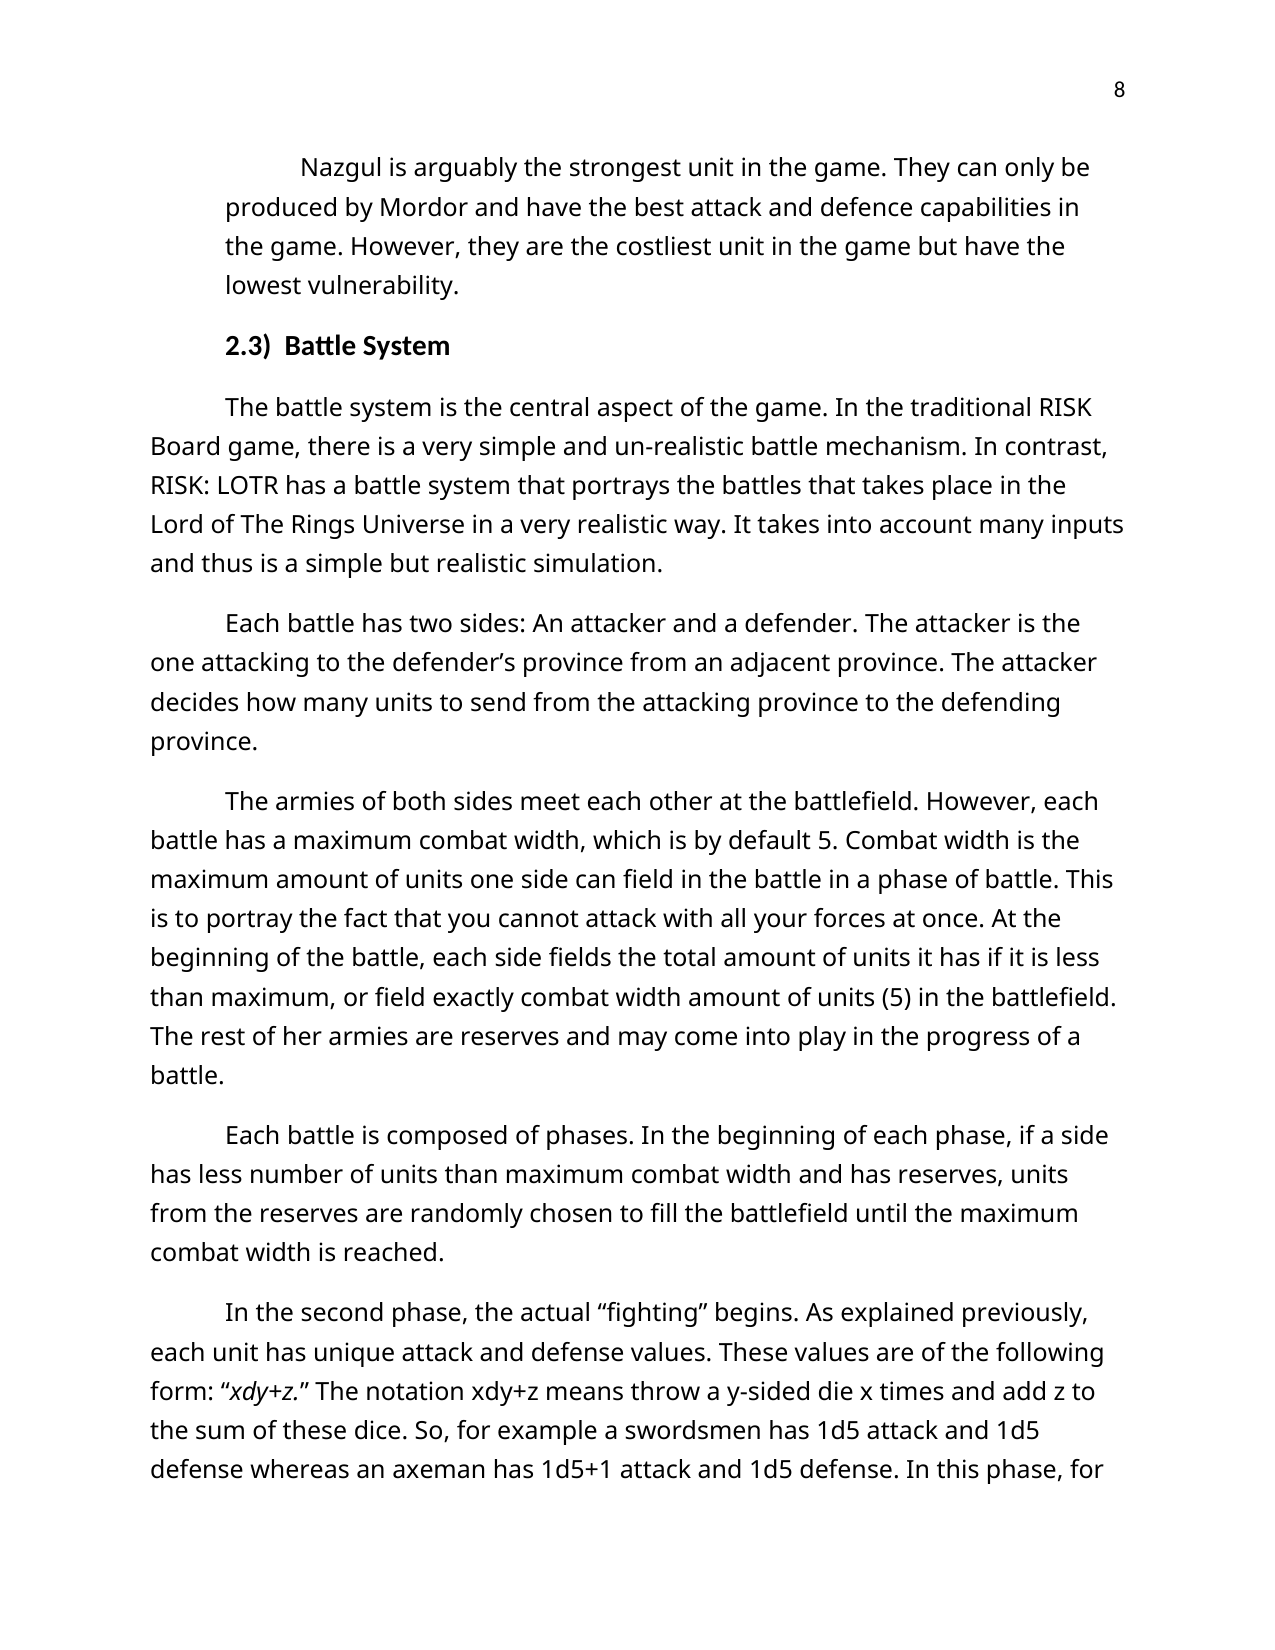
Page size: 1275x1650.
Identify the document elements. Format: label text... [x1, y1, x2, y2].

text Each battle has two sides: An attacker and a defender. The attacker is the one attacking to the defender’s province from an adjacent province. The attacker decides how many units to send from the attacking province to the defending province. [150, 606, 1125, 757]
text 2.3) Battle System [150, 327, 1125, 363]
text Each battle is composed of phases. In the beginning of each phase, if a side has less number of units than maximum combat width and has reserves, units from the reserves are randomly chosen to fill the battlefield until the maximum combat width is reached. [150, 1118, 1125, 1269]
text The battle system is the central aspect of the game. In the traditional RISK Board game, there is a very simple and un-realistic battle mechanism. In contrast, RISK: LOTR has a battle system that portrays the battles that takes place in the Lord of The Rings Universe in a very realistic way. It takes into account many inputs and thus is a simple but realistic simulation. [150, 389, 1125, 507]
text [150, 1295, 1125, 1486]
text The battle system is the central aspect of the game. In the traditional RISK Board game, there is a very simple and un-realistic battle mechanism. In contrast, RISK: LOTR has a battle system that portrays the battles that takes place in the Lord of The Rings Universe in a very realistic way. It takes into account many inputs and thus is a simple but realistic simulation. [150, 541, 1125, 580]
text Nazgul is arguably the strongest unit in the game. They can only be produced by Mordor and have the best attack and defence capabilities in the game. However, they are the costliest unit in the game but have the lowest vulnerability. [225, 150, 1125, 302]
text The armies of both sides meet each other at the battlefield. However, each battle has a maximum combat width, which is by default 5. Combat width is the maximum amount of units one side can field in the battle in a phase of battle. This is to portray the fact that you cannot attack with all your forces at once. At the beginning of the battle, each side fields the total amount of units it has if it is less than maximum, or field exactly combat width amount of units (5) in the battlefield. The rest of her armies are reserves and may come into play in the progress of a battle. [150, 783, 1125, 1092]
